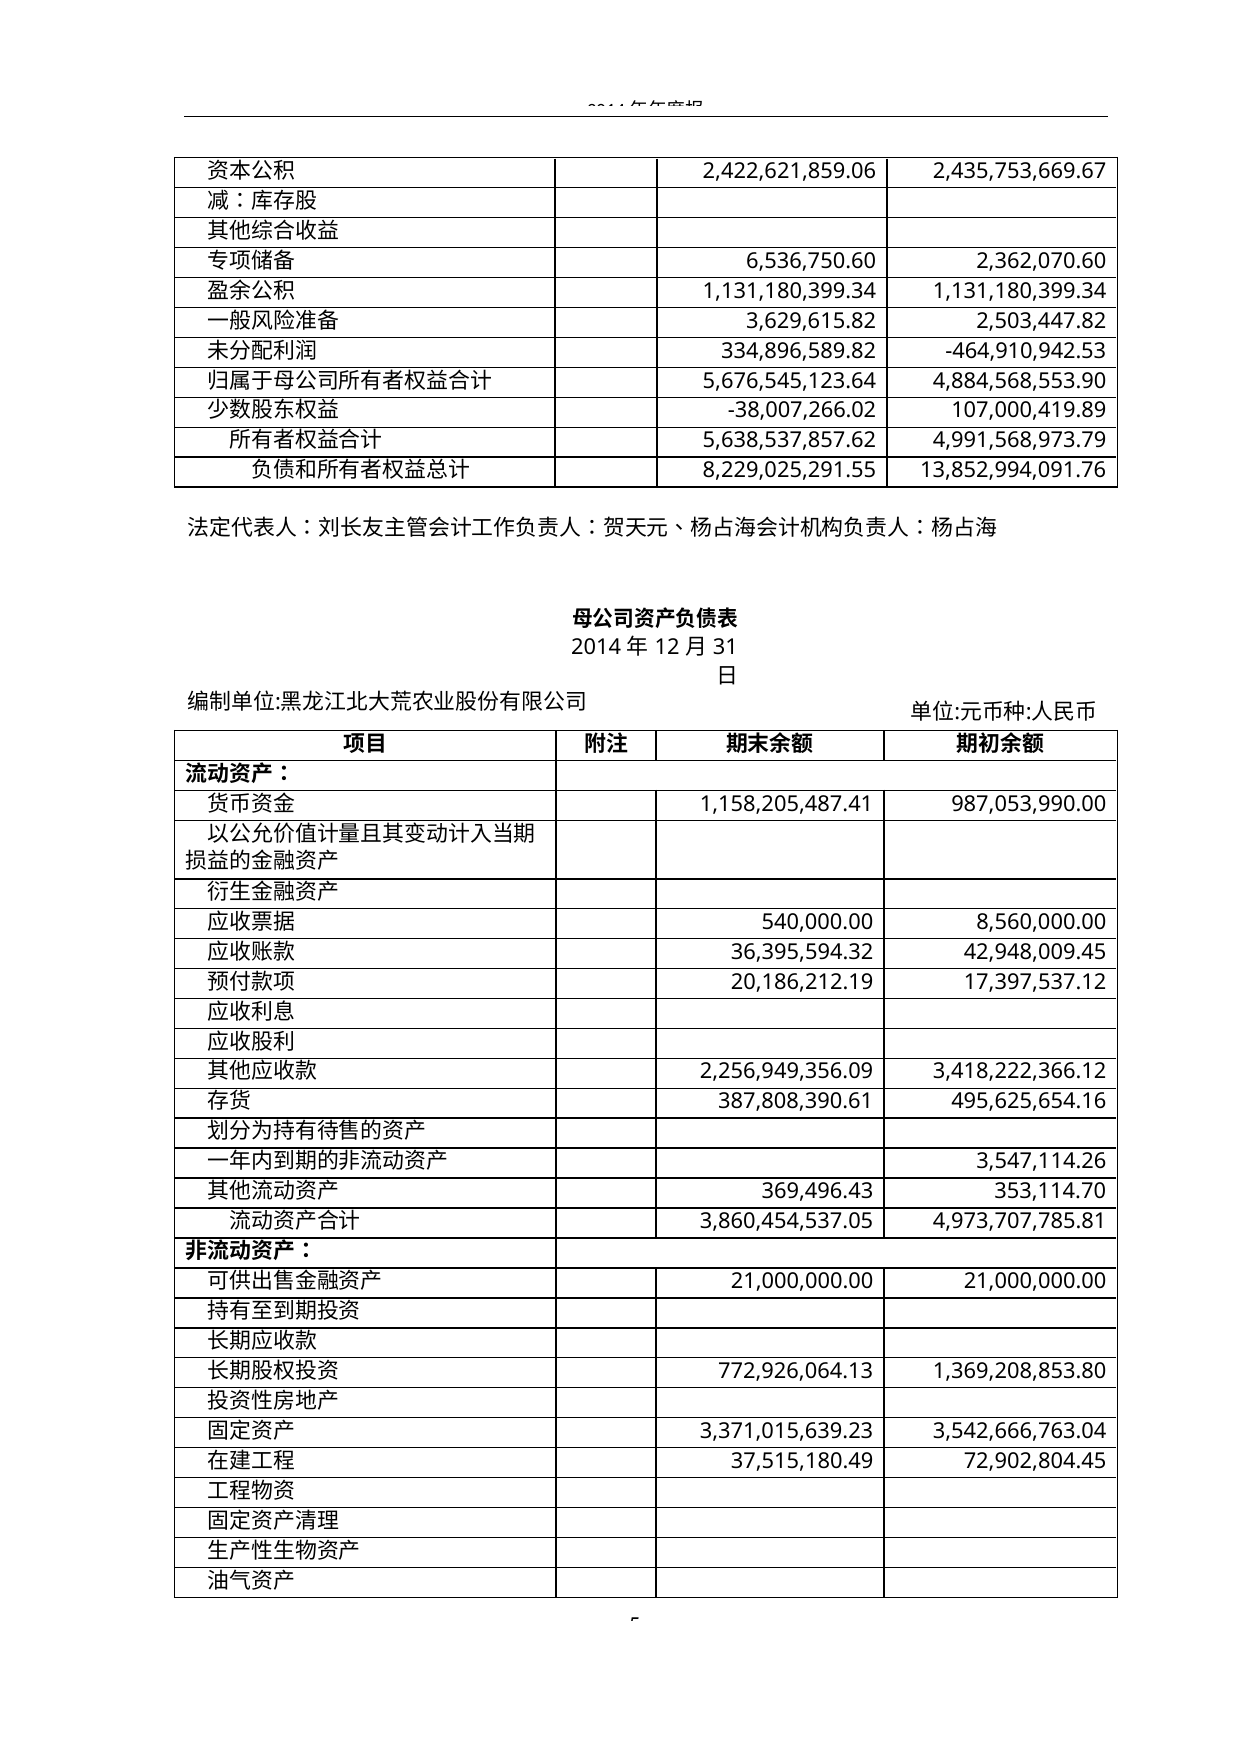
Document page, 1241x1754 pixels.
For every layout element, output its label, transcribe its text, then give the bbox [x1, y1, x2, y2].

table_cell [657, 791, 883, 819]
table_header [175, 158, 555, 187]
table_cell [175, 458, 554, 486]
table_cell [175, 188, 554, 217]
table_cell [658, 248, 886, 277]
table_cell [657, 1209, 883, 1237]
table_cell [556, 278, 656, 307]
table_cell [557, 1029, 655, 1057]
text 母公司资产负债表 2014 年 12 月 31 日 [557, 604, 737, 689]
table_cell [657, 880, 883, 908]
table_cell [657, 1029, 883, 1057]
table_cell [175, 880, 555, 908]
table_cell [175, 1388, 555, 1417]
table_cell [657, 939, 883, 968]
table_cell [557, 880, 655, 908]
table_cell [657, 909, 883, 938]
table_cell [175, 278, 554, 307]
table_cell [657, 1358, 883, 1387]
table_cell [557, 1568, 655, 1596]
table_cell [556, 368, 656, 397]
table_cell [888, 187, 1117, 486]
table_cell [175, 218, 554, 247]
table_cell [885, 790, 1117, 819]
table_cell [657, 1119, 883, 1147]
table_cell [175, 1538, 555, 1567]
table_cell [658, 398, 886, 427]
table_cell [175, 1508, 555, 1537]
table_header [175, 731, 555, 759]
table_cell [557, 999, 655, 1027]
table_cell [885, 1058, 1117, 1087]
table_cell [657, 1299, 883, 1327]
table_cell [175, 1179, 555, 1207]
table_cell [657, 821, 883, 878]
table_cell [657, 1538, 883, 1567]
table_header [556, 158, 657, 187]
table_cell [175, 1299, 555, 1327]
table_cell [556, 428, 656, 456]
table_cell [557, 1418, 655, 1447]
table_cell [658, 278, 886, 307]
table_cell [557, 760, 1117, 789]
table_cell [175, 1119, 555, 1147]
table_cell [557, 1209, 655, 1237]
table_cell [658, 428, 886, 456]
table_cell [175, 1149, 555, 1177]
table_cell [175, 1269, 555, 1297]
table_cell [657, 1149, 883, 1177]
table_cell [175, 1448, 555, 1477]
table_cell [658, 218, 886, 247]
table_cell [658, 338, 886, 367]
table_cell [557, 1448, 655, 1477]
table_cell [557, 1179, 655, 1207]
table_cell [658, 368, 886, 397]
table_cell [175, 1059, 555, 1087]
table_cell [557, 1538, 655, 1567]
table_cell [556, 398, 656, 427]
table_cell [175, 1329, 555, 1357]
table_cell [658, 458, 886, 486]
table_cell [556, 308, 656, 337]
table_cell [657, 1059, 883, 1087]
text 单位:元币种:人民币 [910, 696, 1132, 726]
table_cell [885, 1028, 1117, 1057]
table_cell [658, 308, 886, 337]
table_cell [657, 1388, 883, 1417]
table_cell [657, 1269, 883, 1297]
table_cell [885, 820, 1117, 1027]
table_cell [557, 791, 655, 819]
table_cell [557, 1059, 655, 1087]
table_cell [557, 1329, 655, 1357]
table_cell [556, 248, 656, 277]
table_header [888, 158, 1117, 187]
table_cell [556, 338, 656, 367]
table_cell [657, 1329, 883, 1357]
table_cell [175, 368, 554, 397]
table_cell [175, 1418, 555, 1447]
text 编制单位:黑龙江北大荒农业股份有限公司 [187, 689, 737, 714]
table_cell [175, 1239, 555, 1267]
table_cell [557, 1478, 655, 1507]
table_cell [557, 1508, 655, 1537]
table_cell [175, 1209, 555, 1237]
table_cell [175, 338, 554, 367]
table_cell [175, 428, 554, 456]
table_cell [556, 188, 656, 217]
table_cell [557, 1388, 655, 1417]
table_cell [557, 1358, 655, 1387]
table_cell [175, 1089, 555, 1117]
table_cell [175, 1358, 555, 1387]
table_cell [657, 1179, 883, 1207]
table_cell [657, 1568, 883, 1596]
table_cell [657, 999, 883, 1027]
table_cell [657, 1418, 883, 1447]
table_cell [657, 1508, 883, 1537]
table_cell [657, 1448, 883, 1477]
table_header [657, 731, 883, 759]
text 法定代表人：刘长友主管会计工作负责人：贺天元、杨占海会计机构负责人：杨占海 [187, 512, 1108, 542]
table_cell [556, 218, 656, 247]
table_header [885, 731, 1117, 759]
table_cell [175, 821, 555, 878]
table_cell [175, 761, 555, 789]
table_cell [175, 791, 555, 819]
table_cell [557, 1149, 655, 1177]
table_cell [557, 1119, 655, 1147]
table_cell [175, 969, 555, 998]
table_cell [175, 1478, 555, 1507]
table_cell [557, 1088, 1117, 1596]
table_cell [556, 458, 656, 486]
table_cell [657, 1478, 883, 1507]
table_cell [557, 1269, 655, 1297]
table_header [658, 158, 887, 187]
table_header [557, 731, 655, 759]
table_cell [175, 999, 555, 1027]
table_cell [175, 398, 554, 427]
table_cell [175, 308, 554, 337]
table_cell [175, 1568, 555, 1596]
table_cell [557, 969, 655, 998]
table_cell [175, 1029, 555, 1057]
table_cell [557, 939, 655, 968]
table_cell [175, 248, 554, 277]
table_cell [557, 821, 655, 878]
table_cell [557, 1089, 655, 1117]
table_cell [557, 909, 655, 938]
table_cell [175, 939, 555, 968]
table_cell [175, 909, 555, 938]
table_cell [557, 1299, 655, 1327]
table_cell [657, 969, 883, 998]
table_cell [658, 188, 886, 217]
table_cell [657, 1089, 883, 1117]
